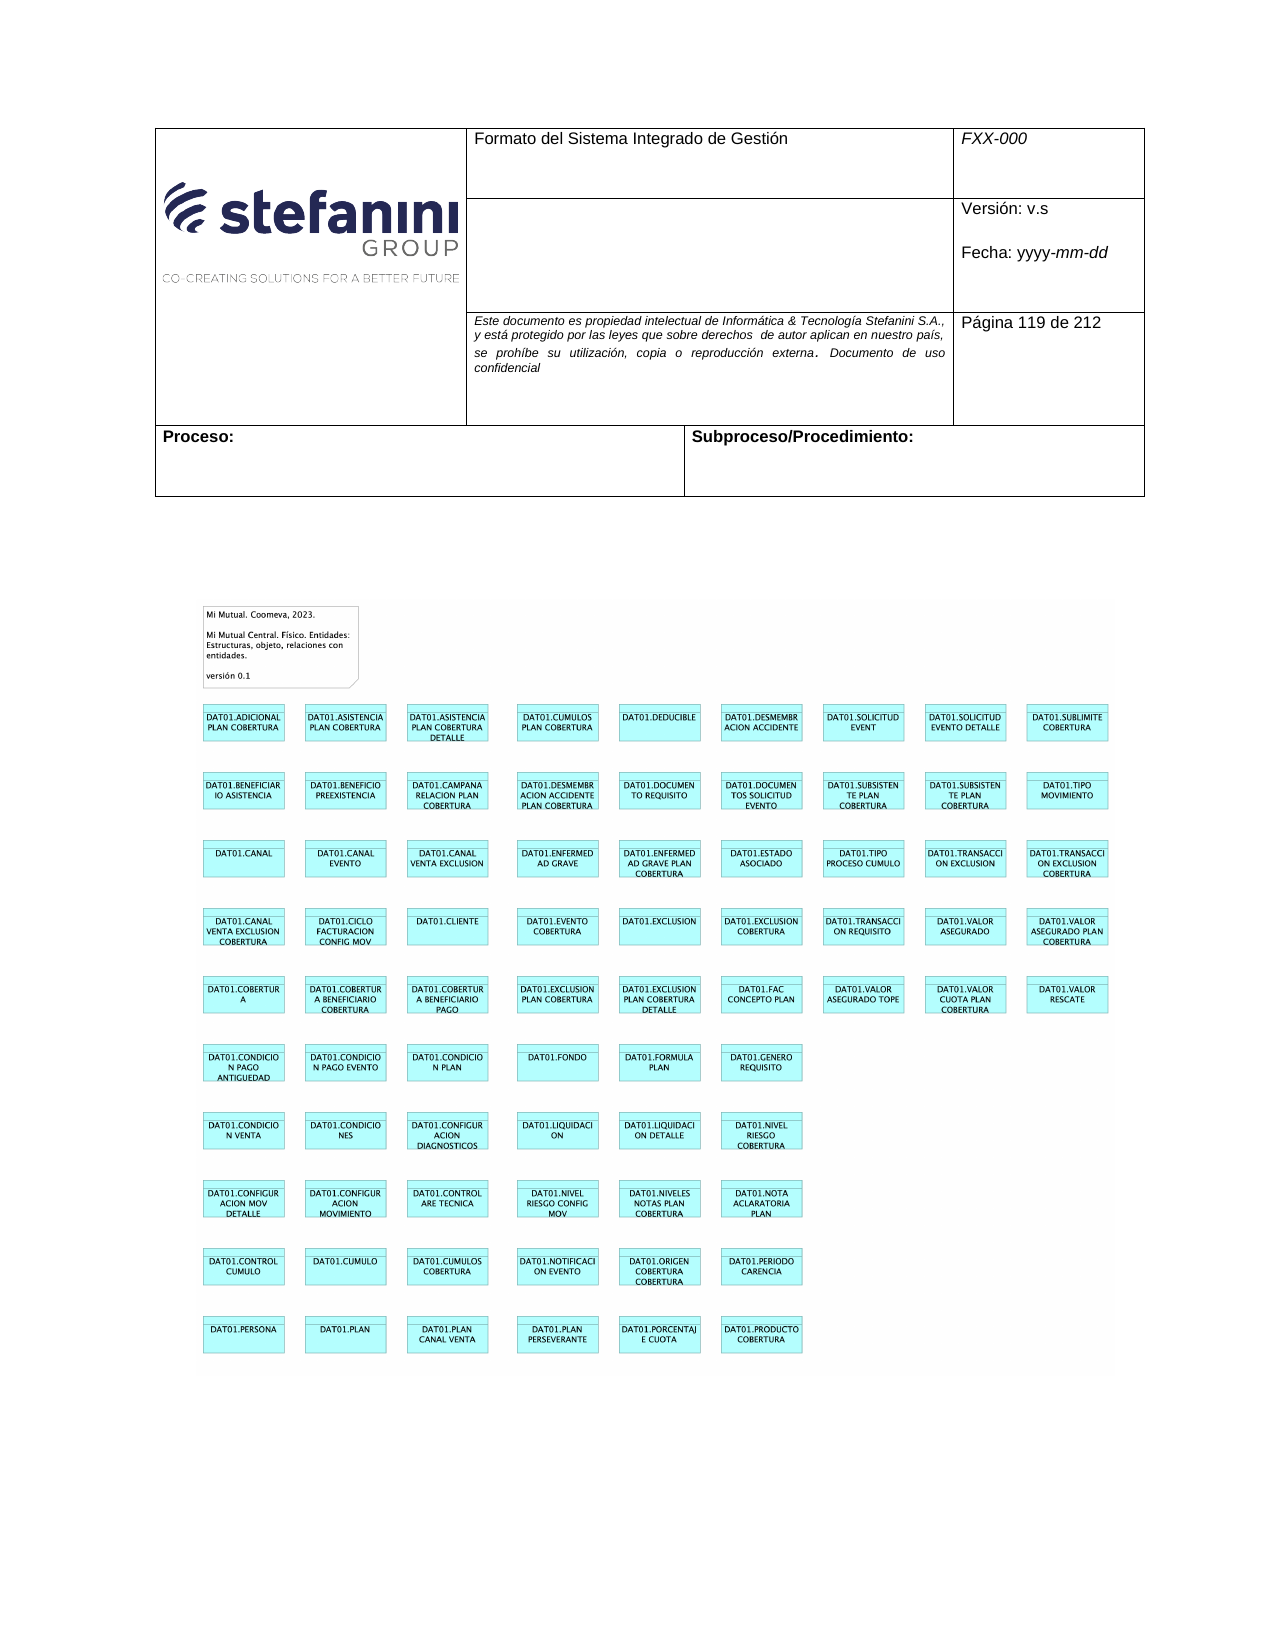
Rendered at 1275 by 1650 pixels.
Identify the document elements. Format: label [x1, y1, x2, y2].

picture [196, 599, 1115, 1376]
picture [162, 182, 460, 286]
